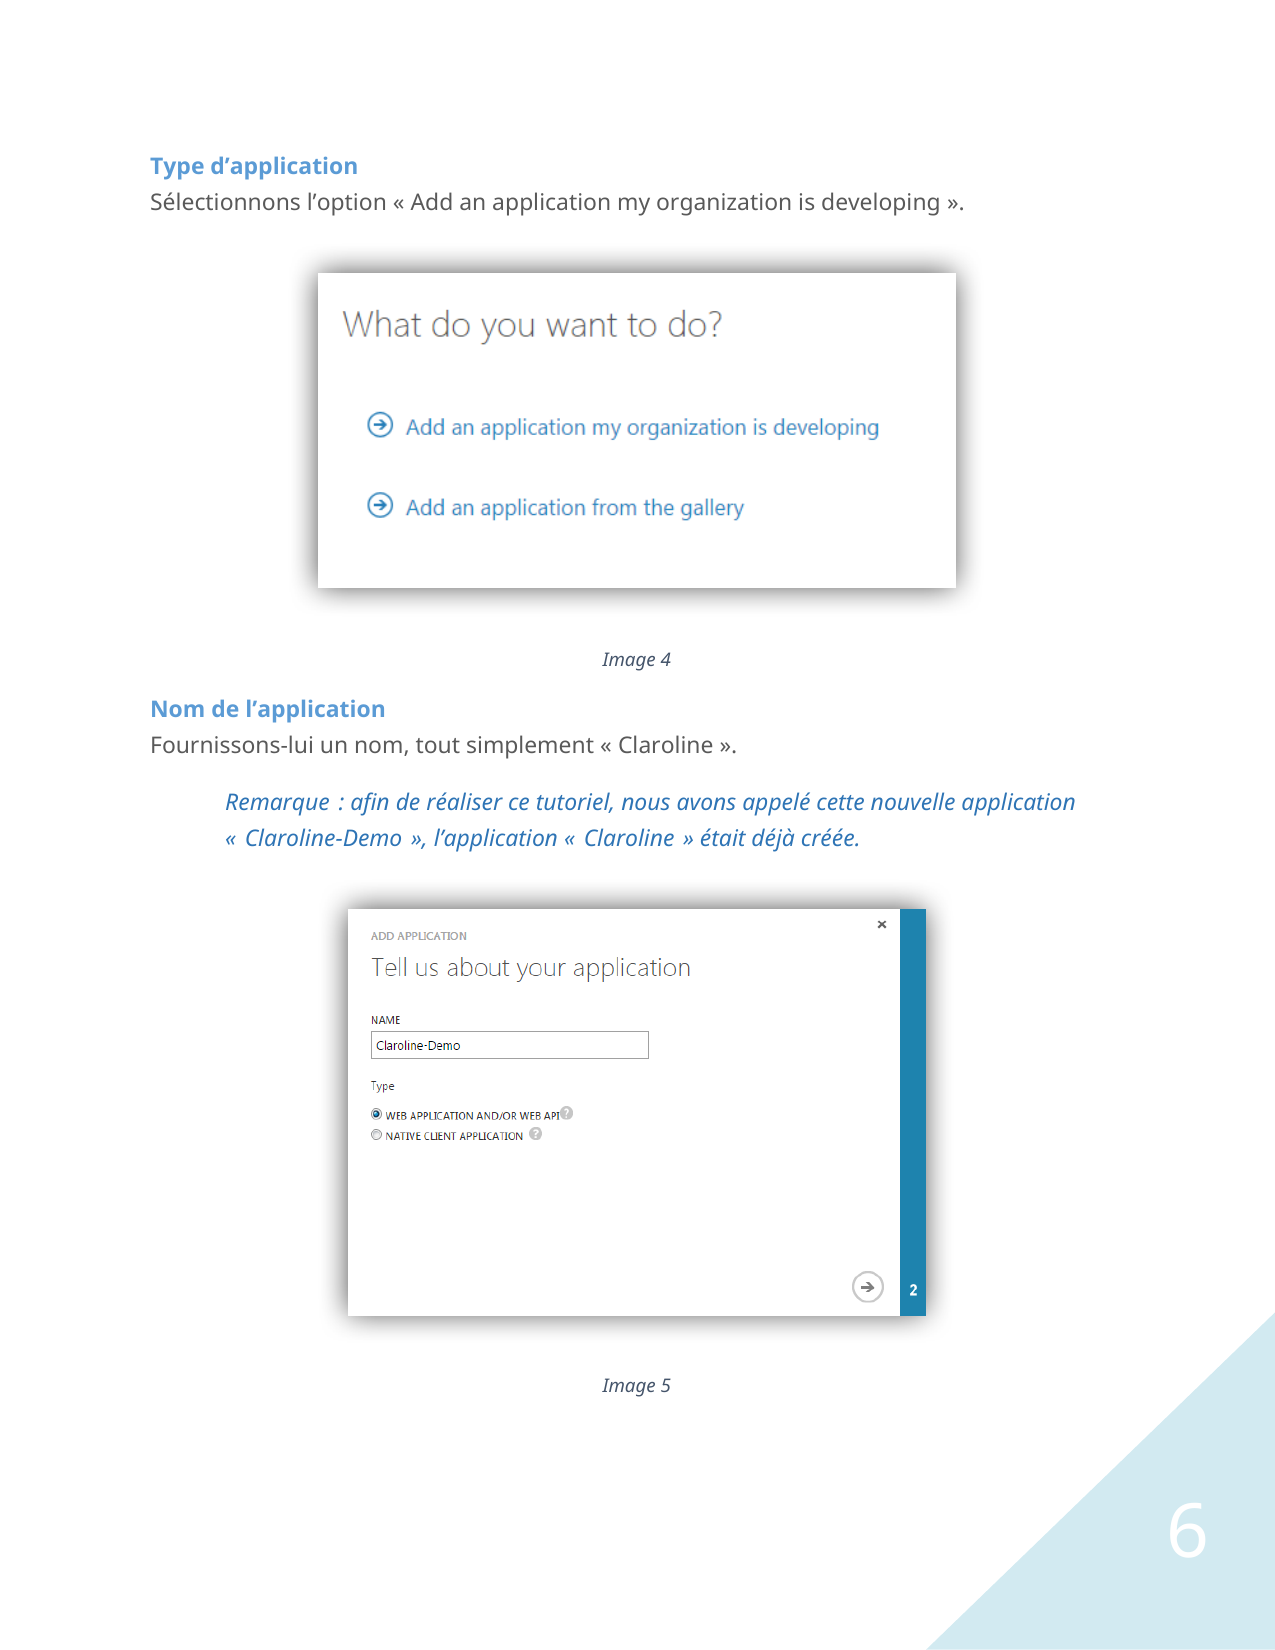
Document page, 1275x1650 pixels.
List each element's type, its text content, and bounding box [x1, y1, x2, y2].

picture [318, 273, 956, 588]
text Fournissons-lui un nom, tout simplement « Claroline ». [150, 729, 1125, 760]
subtitle Type d’application [150, 150, 1125, 181]
text Image 4 [150, 646, 1125, 672]
text Remarque : afin de réaliser ce tutoriel, nous avons appelé cette nouvelle application « Claroline-Demo », l’application « Claroline » était déjà créée. [225, 786, 1125, 853]
picture [348, 909, 926, 1316]
text Sélectionnons l’option « Add an application my organization is developing ». [150, 186, 1125, 217]
subtitle Nom de l’application [150, 693, 1125, 724]
text Image 5 [150, 1373, 1125, 1398]
